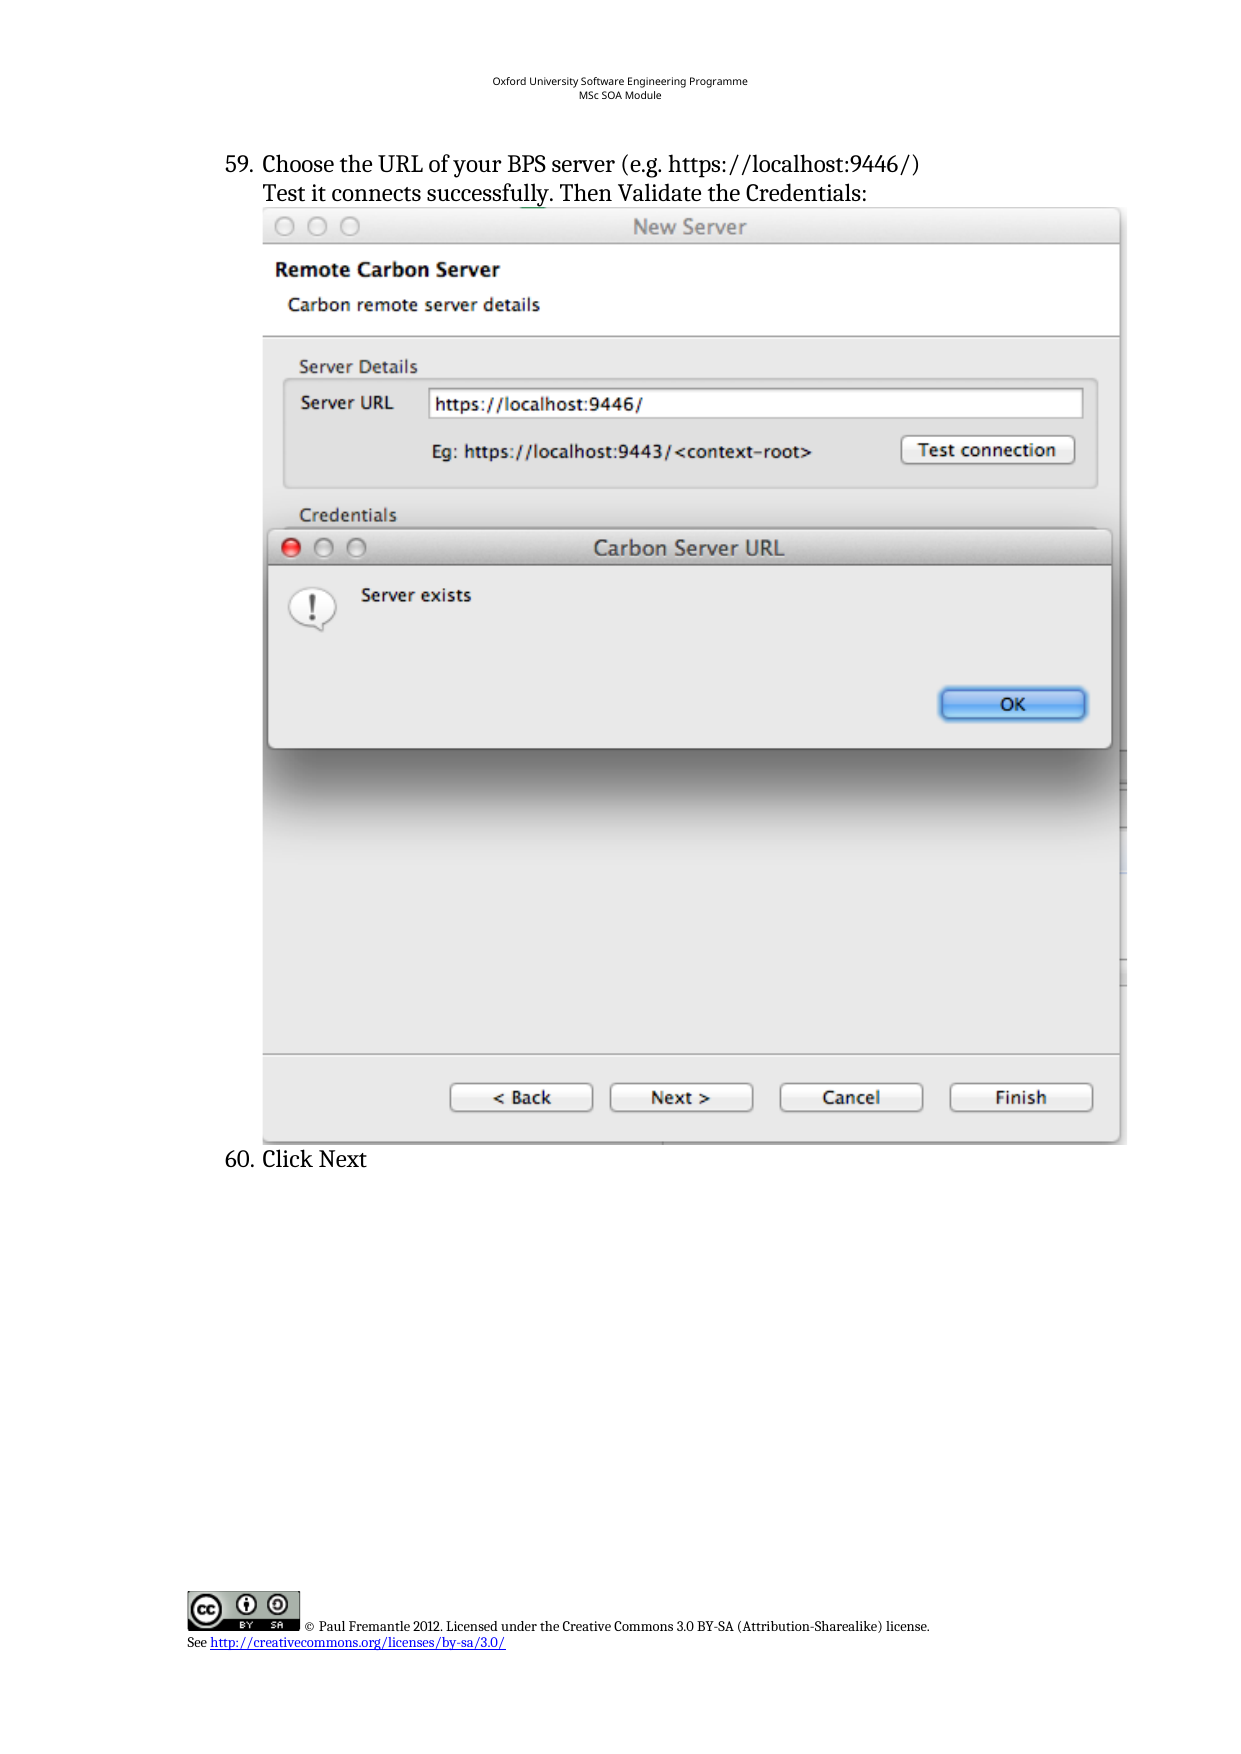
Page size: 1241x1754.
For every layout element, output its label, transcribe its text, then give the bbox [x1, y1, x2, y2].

list Click Next [225, 1145, 1053, 1202]
picture [262, 207, 1128, 1145]
picture [187, 1591, 300, 1631]
